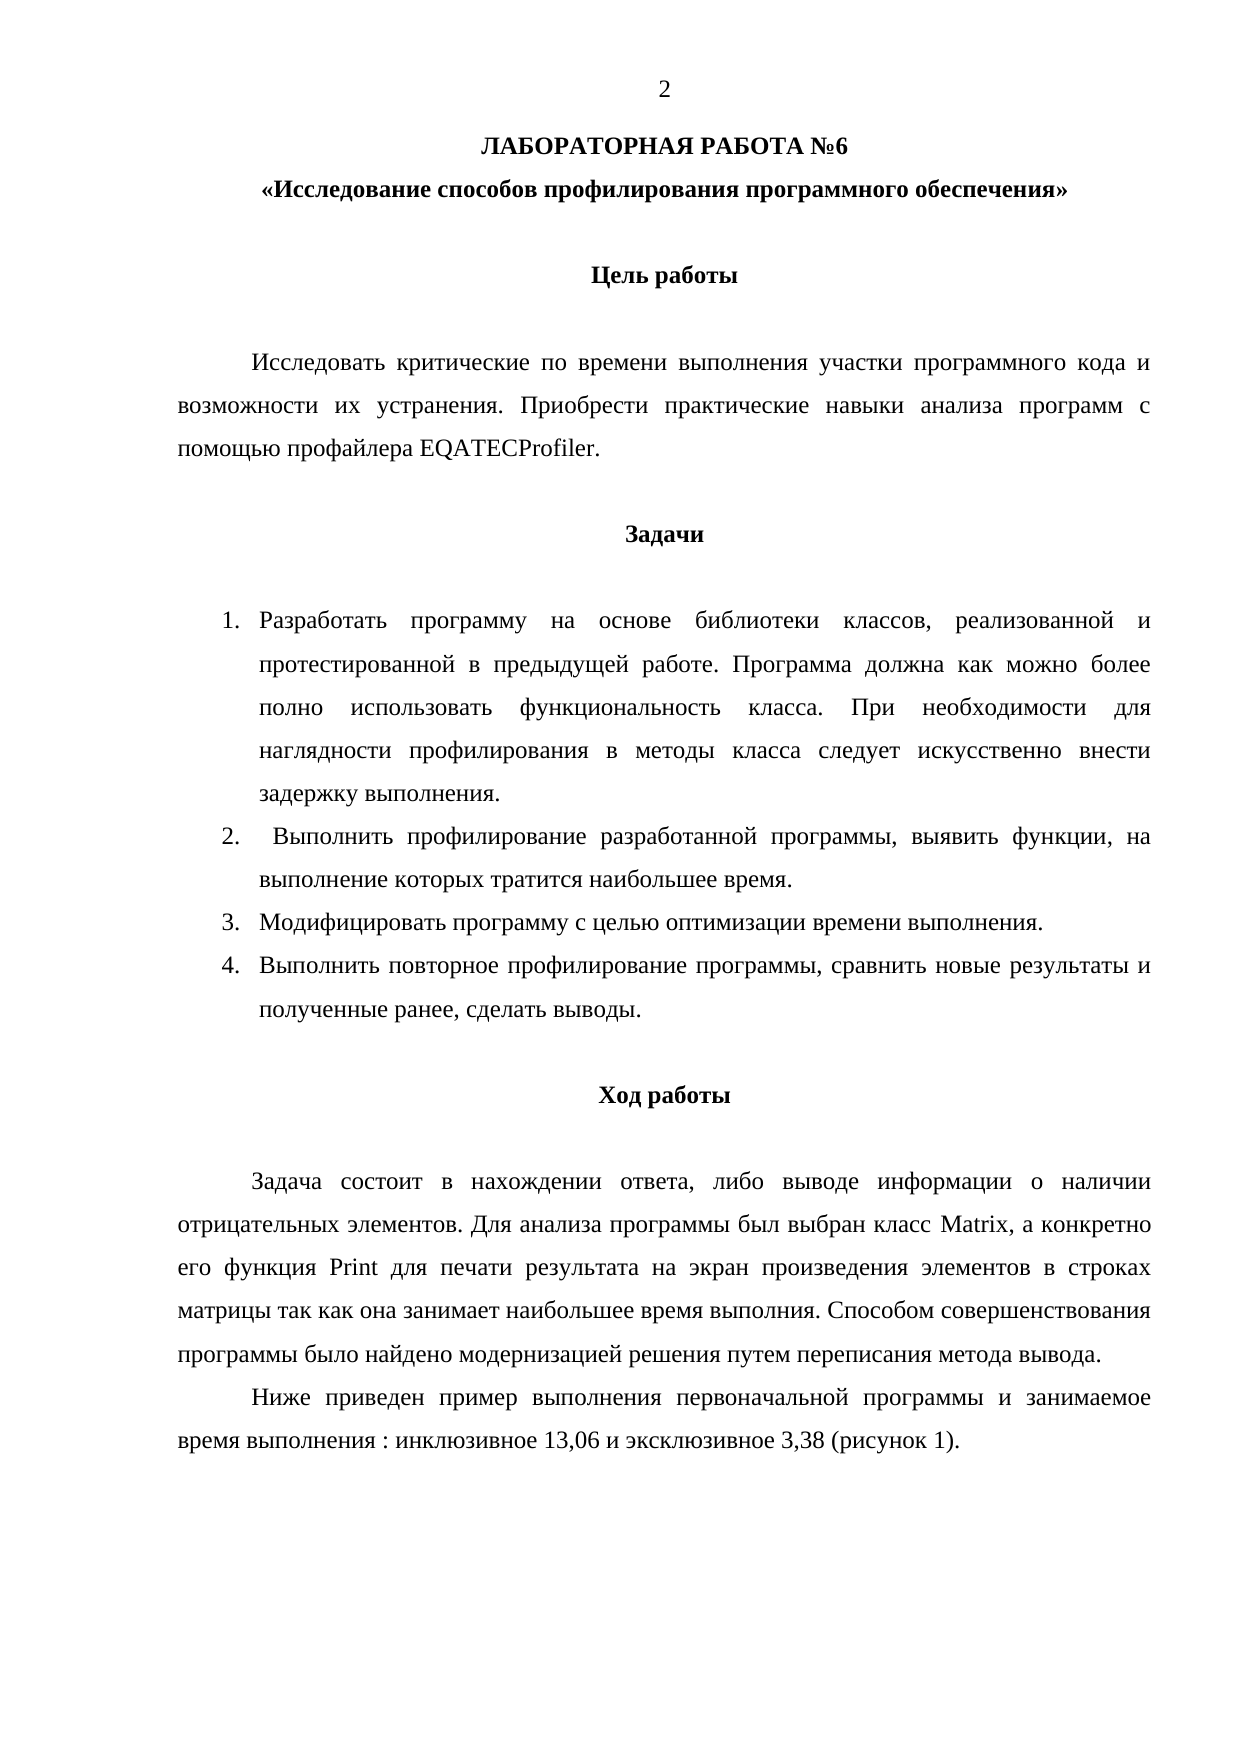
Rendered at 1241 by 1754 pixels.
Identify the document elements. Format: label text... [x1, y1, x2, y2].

text ЛАБОРАТОРНАЯ РАБОТА №6 [177, 131, 1152, 160]
list Разработать программу на основе библиотеки классов, реализованной и протестированной в предыдущей работе. Программа должна как можно более полно использовать функциональность класса. При необходимости для наглядности профилирования в методы класса следует искусственно внести задержку выполнения. [221, 606, 1152, 807]
list Модифицировать программу с целью оптимизации времени выполнения. [221, 907, 1152, 936]
text Исследовать критические по времени выполнения участки программного кода и возможности их устранения. Приобрести практические навыки анализа программ с помощью профайлера EQATECProfiler. [177, 347, 1152, 462]
list Выполнить повторное профилирование программы, сравнить новые результаты и полученные ранее, сделать выводы. [221, 951, 1152, 1022]
list Выполнить профилирование разработанной программы, выявить функции, на выполнение которых тратится наибольшее время. [221, 821, 1152, 893]
text Задачи [177, 519, 1152, 548]
text Ниже приведен пример выполнения первоначальной программы и занимаемое время выполнения : инклюзивное 13,06 и эксклюзивное 3,38 (рисунок 1). [177, 1382, 1152, 1454]
text Цель работы [177, 261, 1152, 289]
text «Исследование способов профилирования программного обеспечения» [177, 174, 1152, 203]
text Ход работы [177, 1080, 1152, 1109]
text Задача состоит в нахождении ответа, либо выводе информации о наличии отрицательных элементов. Для анализа программы был выбран класс Matrix, а конкретно его функция Print для печати результата на экран произведения элементов в строках матрицы так как она занимает наибольшее время выполния. Способом совершенствования программы было найдено модернизацией решения путем переписания метода вывода. [177, 1166, 1152, 1367]
